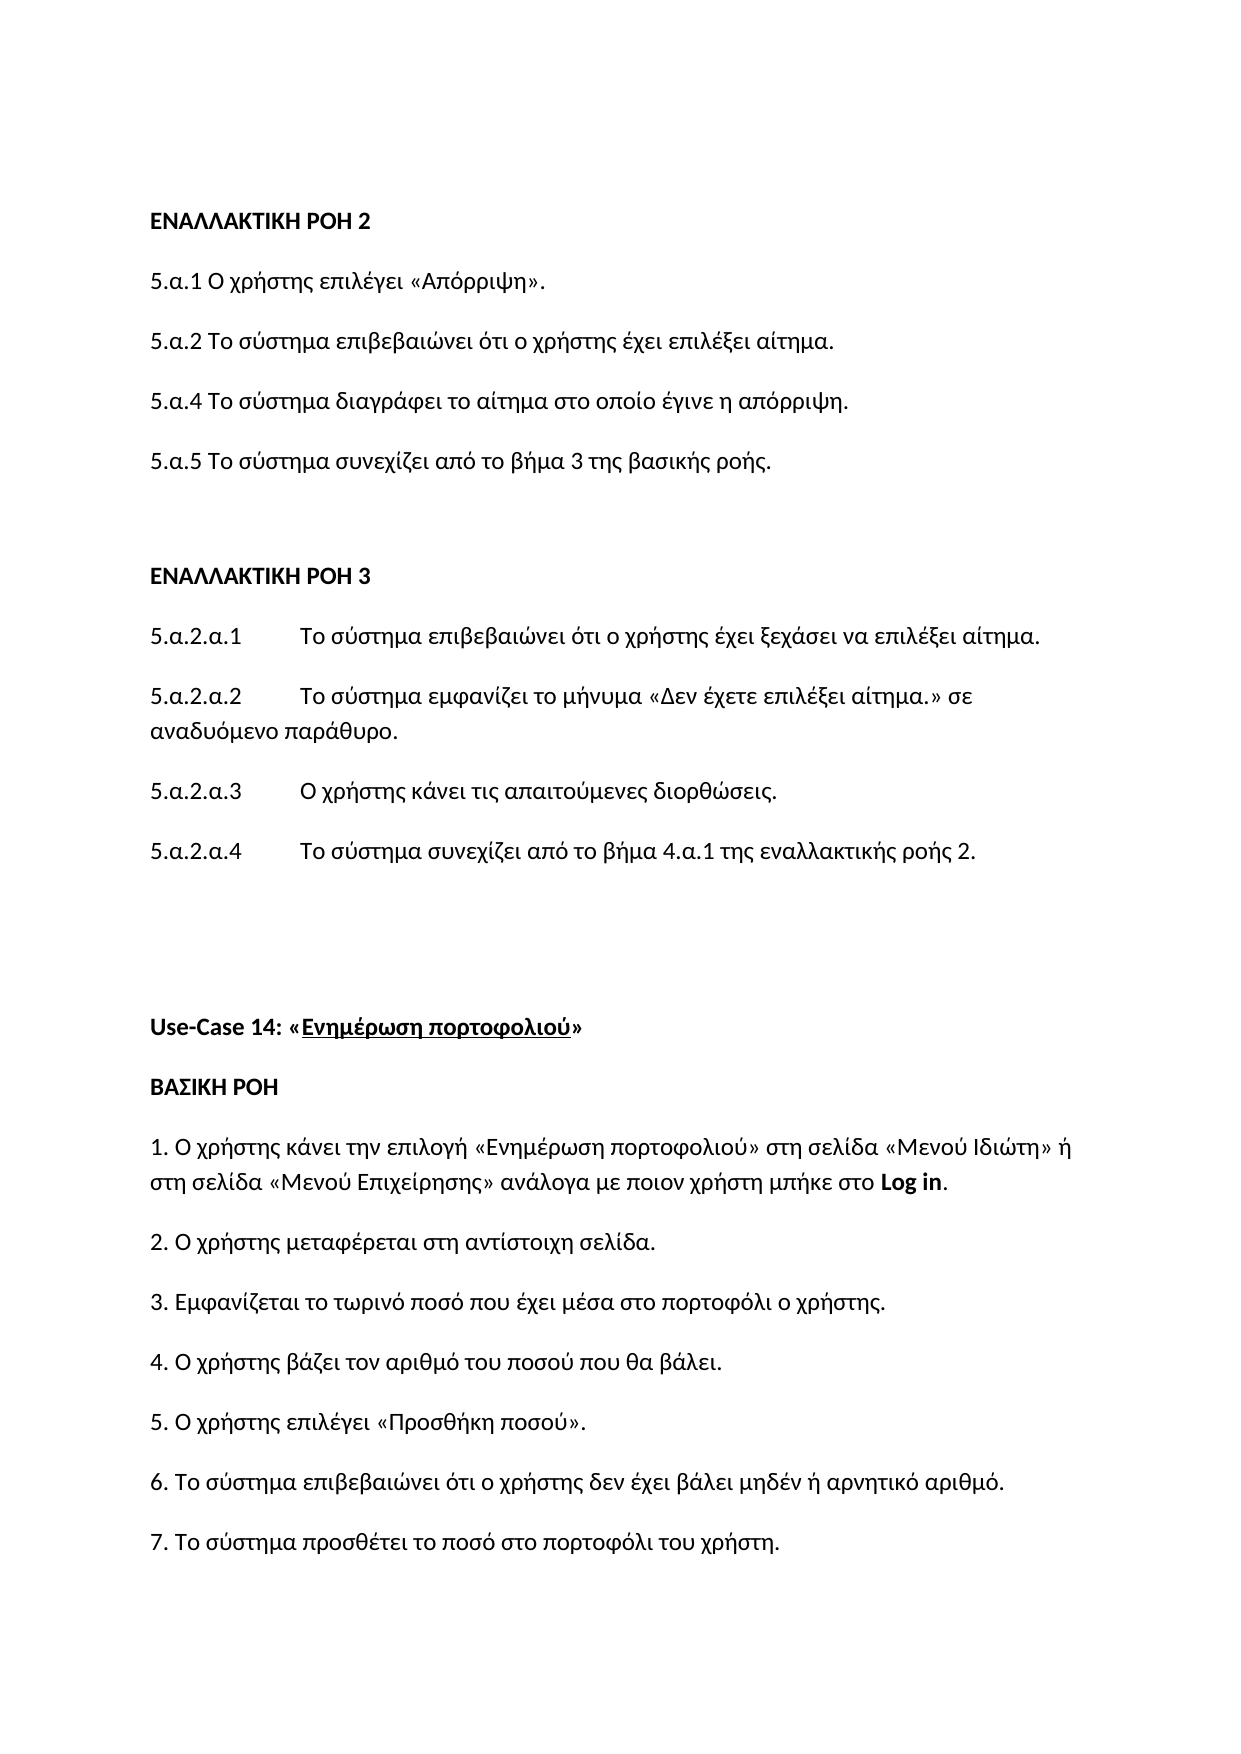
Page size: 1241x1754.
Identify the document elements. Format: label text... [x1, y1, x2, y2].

text ΒΑΣΙΚΗ ΡΟΗ [150, 1071, 1090, 1101]
text 5.α.1 Ο χρήστης επιλέγει «Απόρριψη». [150, 265, 1090, 296]
text 4. Ο χρήστης βάζει τον αριθμό του ποσού που θα βάλει. [150, 1346, 1090, 1376]
text 7. Το σύστημα προσθέτει το ποσό στο πορτοφόλι του χρήστη. [150, 1526, 1090, 1556]
text 5.α.2.α.2 Το σύστημα εμφανίζει το μήνυμα «Δεν έχετε επιλέξει αίτημα.» σε αναδυόμενο παράθυρο. [150, 680, 1090, 746]
text 5. Ο χρήστης επιλέγει «Προσθήκη ποσού». [150, 1406, 1090, 1436]
text ΕΝΑΛΛΑΚΤΙΚΗ ΡΟΗ 3 [150, 560, 1090, 591]
text ΕΝΑΛΛΑΚΤΙΚΗ ΡΟΗ 2 [150, 205, 1090, 236]
text 3. Εμφανίζεται το τωρινό ποσό που έχει μέσα στο πορτοφόλι ο χρήστης. [150, 1286, 1090, 1316]
text 6. Το σύστημα επιβεβαιώνει ότι ο χρήστης δεν έχει βάλει μηδέν ή αρνητικό αριθμό. [150, 1466, 1090, 1496]
text 5.α.4 Το σύστημα διαγράφει το αίτημα στο οποίο έγινε η απόρριψη. [150, 385, 1090, 416]
text 5.α.2.α.4 Το σύστημα συνεχίζει από το βήμα 4.α.1 της εναλλακτικής ροής 2. [150, 835, 1090, 866]
text 1. Ο χρήστης κάνει την επιλογή «Ενημέρωση πορτοφολιού» στη σελίδα «Μενού Ιδιώτη» ή στη σελίδα «Μενού Επιχείρησης» ανάλογα με ποιον χρήστη μπήκε στο Log in. [150, 1131, 1090, 1196]
text 5.α.5 Το σύστημα συνεχίζει από το βήμα 3 της βασικής ροής. [150, 445, 1090, 476]
text 5.α.2.α.1 Το σύστημα επιβεβαιώνει ότι ο χρήστης έχει ξεχάσει να επιλέξει αίτημα. [150, 620, 1090, 651]
text Use-Case 14: «Ενημέρωση πορτοφολιού» [150, 1011, 1090, 1041]
text 5.α.2 Το σύστημα επιβεβαιώνει ότι ο χρήστης έχει επιλέξει αίτημα. [150, 325, 1090, 356]
text 5.α.2.α.3 Ο χρήστης κάνει τις απαιτούμενες διορθώσεις. [150, 775, 1090, 806]
text 2. Ο χρήστης μεταφέρεται στη αντίστοιχη σελίδα. [150, 1226, 1090, 1256]
